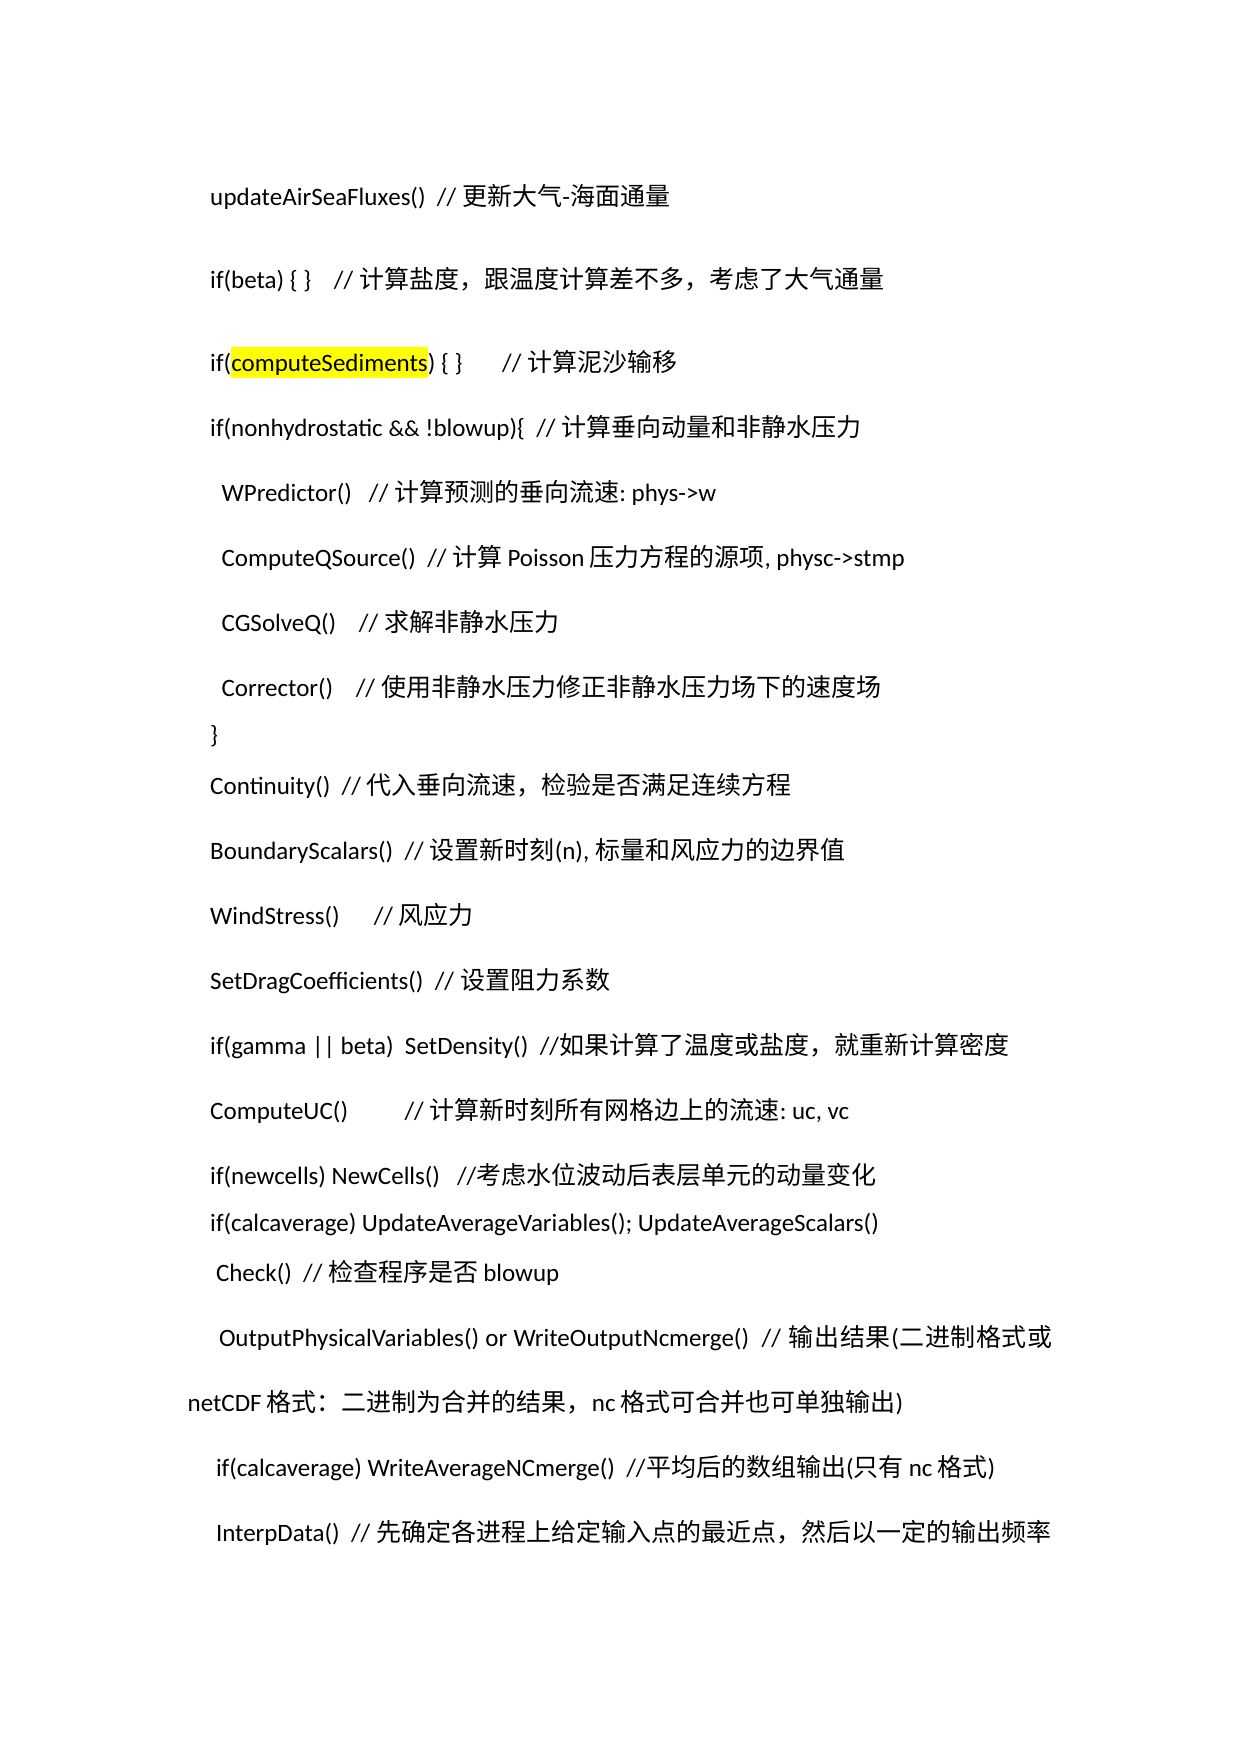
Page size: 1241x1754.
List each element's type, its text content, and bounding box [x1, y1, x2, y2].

text OutputPhysicalVariables() or WriteOutputNcmerge() // 输出结果(二进制格式或netCDF格式：二进制为合并的结果，nc格式可合并也可单独输出) [187, 1303, 1053, 1433]
text if(newcells) NewCells() //考虑水位波动后表层单元的动量变化 [187, 1141, 1053, 1206]
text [187, 1498, 1053, 1563]
text Corrector() // 使用非静水压力修正非静水压力场下的速度场 [187, 653, 1053, 718]
text if(calcaverage) UpdateAverageVariables(); UpdateAverageScalars() [187, 1206, 1053, 1238]
text BoundaryScalars() // 设置新时刻(n), 标量和风应力的边界值 [187, 816, 1053, 881]
text if(calcaverage) WriteAverageNCmerge() //平均后的数组输出(只有nc格式) [187, 1433, 1053, 1498]
text if(computeSediments) { } // 计算泥沙输移 [187, 328, 1053, 393]
text if(beta) { } // 计算盐度，跟温度计算差不多，考虑了大气通量 [187, 245, 1053, 310]
text updateAirSeaFluxes() // 更新大气-海面通量 [187, 162, 1053, 227]
text ComputeQSource() // 计算Poisson压力方程的源项, physc->stmp [187, 523, 1053, 588]
text Check() // 检查程序是否blowup [187, 1238, 1053, 1303]
text CGSolveQ() // 求解非静水压力 [187, 588, 1053, 653]
text if(nonhydrostatic && !blowup){ // 计算垂向动量和非静水压力 [187, 393, 1053, 458]
text WindStress() // 风应力 [187, 881, 1053, 946]
text WPredictor() // 计算预测的垂向流速: phys->w [187, 458, 1053, 523]
text } [187, 718, 1053, 751]
text SetDragCoefficients() // 设置阻力系数 [187, 946, 1053, 1011]
text if(gamma || beta) SetDensity() //如果计算了温度或盐度，就重新计算密度 [187, 1011, 1053, 1076]
text Continuity() // 代入垂向流速，检验是否满足连续方程 [187, 751, 1053, 816]
text ComputeUC() // 计算新时刻所有网格边上的流速: uc, vc [187, 1076, 1053, 1141]
